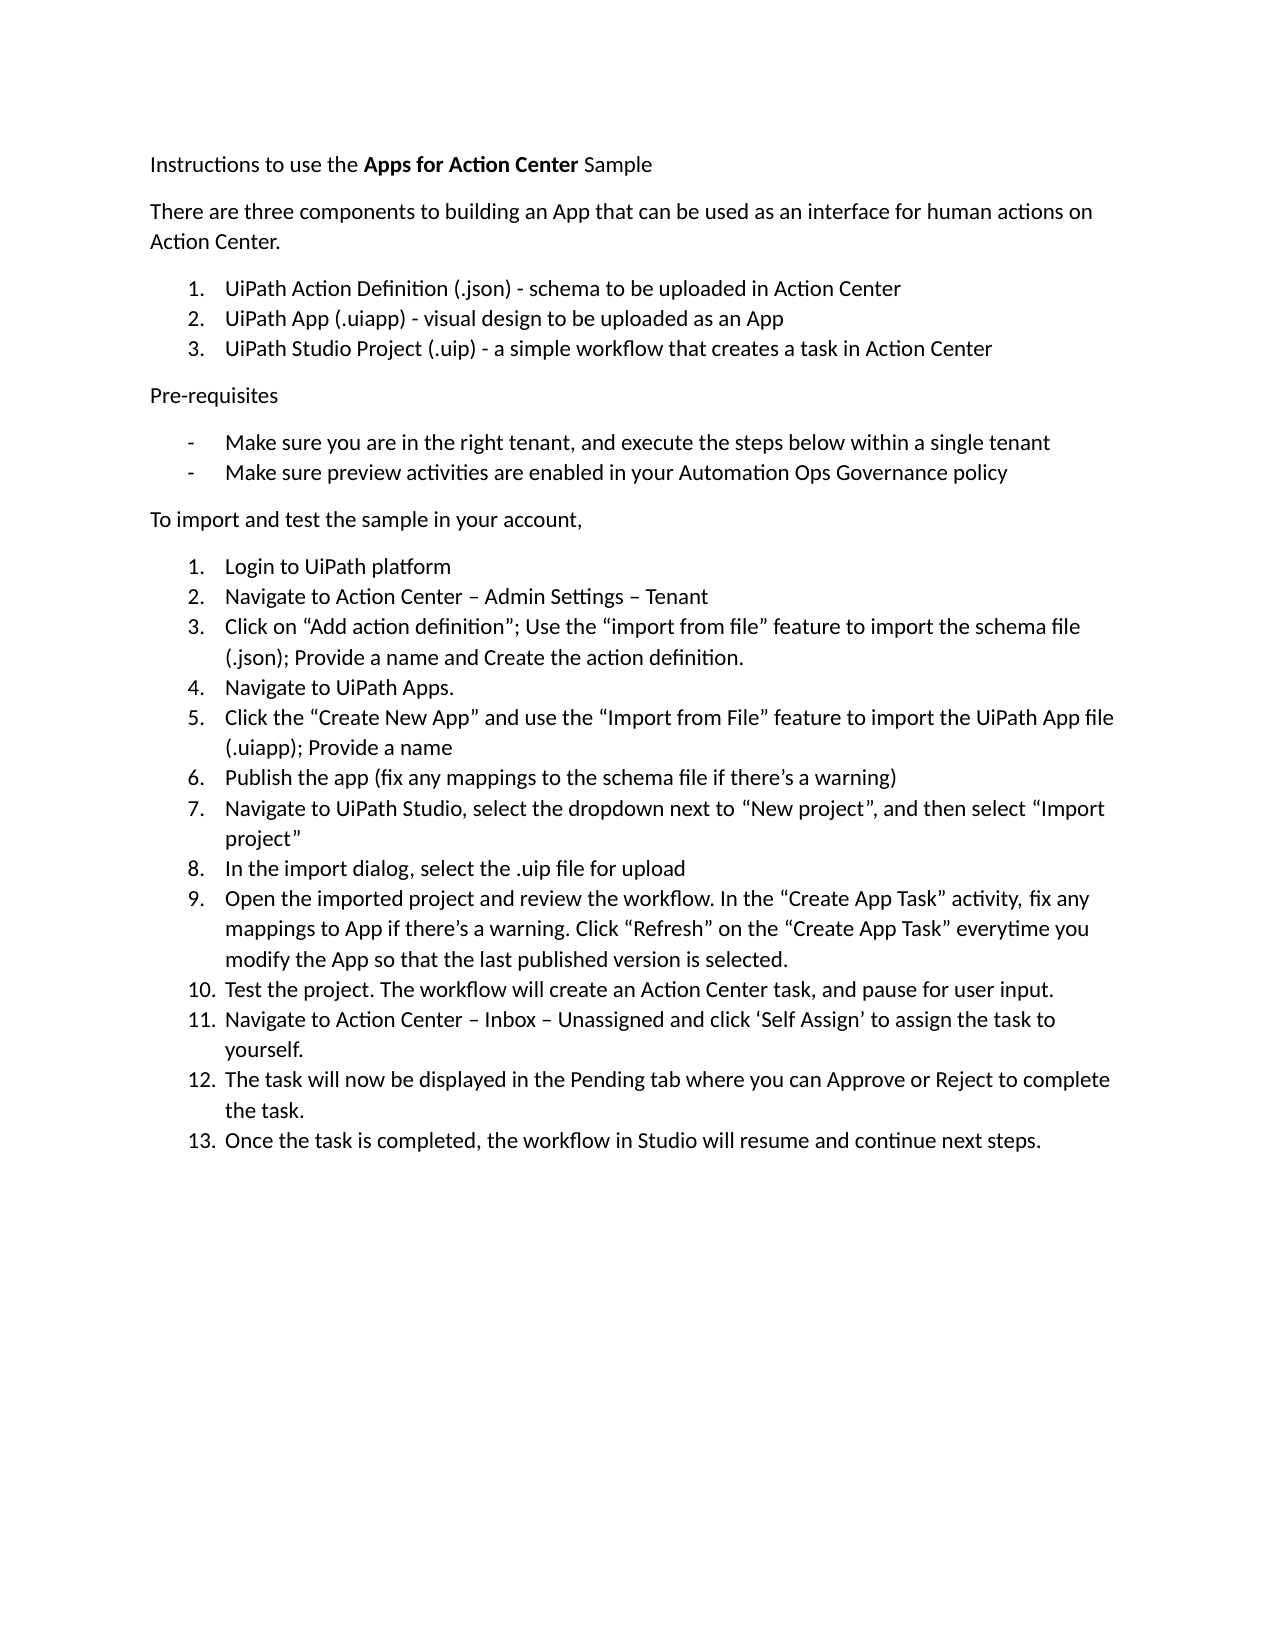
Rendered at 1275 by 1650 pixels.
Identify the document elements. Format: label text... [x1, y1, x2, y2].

text To import and test the sample in your account, [150, 505, 1125, 533]
list UiPath Studio Project (.uip) - a simple workflow that creates a task in Action Center [187, 334, 1125, 362]
text Instructions to use the Apps for Action Center Sample [150, 150, 1125, 178]
list Once the task is completed, the workflow in Studio will resume and continue next steps. [187, 1126, 1125, 1154]
list In the import dialog, select the .uip file for upload [187, 854, 1125, 882]
list Test the project. The workflow will create an Action Center task, and pause for user input. [187, 975, 1125, 1003]
list Click on “Add action definition”; Use the “import from file” feature to import the schema file (.json); Provide a name and Create the action definition. [187, 612, 1125, 671]
list The task will now be displayed in the Pending tab where you can Approve or Reject to complete the task. [187, 1066, 1125, 1124]
text Pre-requisites [150, 381, 1125, 409]
list Click the “Create New App” and use the “Import from File” feature to import the UiPath App file (.uiapp); Provide a name [187, 703, 1125, 761]
text There are three components to building an App that can be used as an interface for human actions on Action Center. [150, 197, 1125, 255]
list Navigate to UiPath Apps. [187, 673, 1125, 701]
list Login to UiPath platform [187, 552, 1125, 580]
list Navigate to Action Center – Admin Settings – Tenant [187, 582, 1125, 610]
list Make sure you are in the right tenant, and execute the steps below within a single tenant [187, 428, 1125, 456]
list Make sure preview activities are enabled in your Automation Ops Governance policy [187, 458, 1125, 486]
list UiPath Action Definition (.json) - schema to be uploaded in Action Center [187, 274, 1125, 302]
list Open the imported project and review the workflow. In the “Create App Task” activity, fix any mappings to App if there’s a warning. Click “Refresh” on the “Create App Task” everytime you modify the App so that the last published version is selected. [187, 884, 1125, 973]
list Navigate to UiPath Studio, select the dropdown next to “New project”, and then select “Import project” [187, 794, 1125, 852]
list Navigate to Action Center – Inbox – Unassigned and click ‘Self Assign’ to assign the task to yourself. [187, 1005, 1125, 1063]
list UiPath App (.uiapp) - visual design to be uploaded as an App [187, 304, 1125, 332]
list Publish the app (fix any mappings to the schema file if there’s a warning) [187, 763, 1125, 792]
